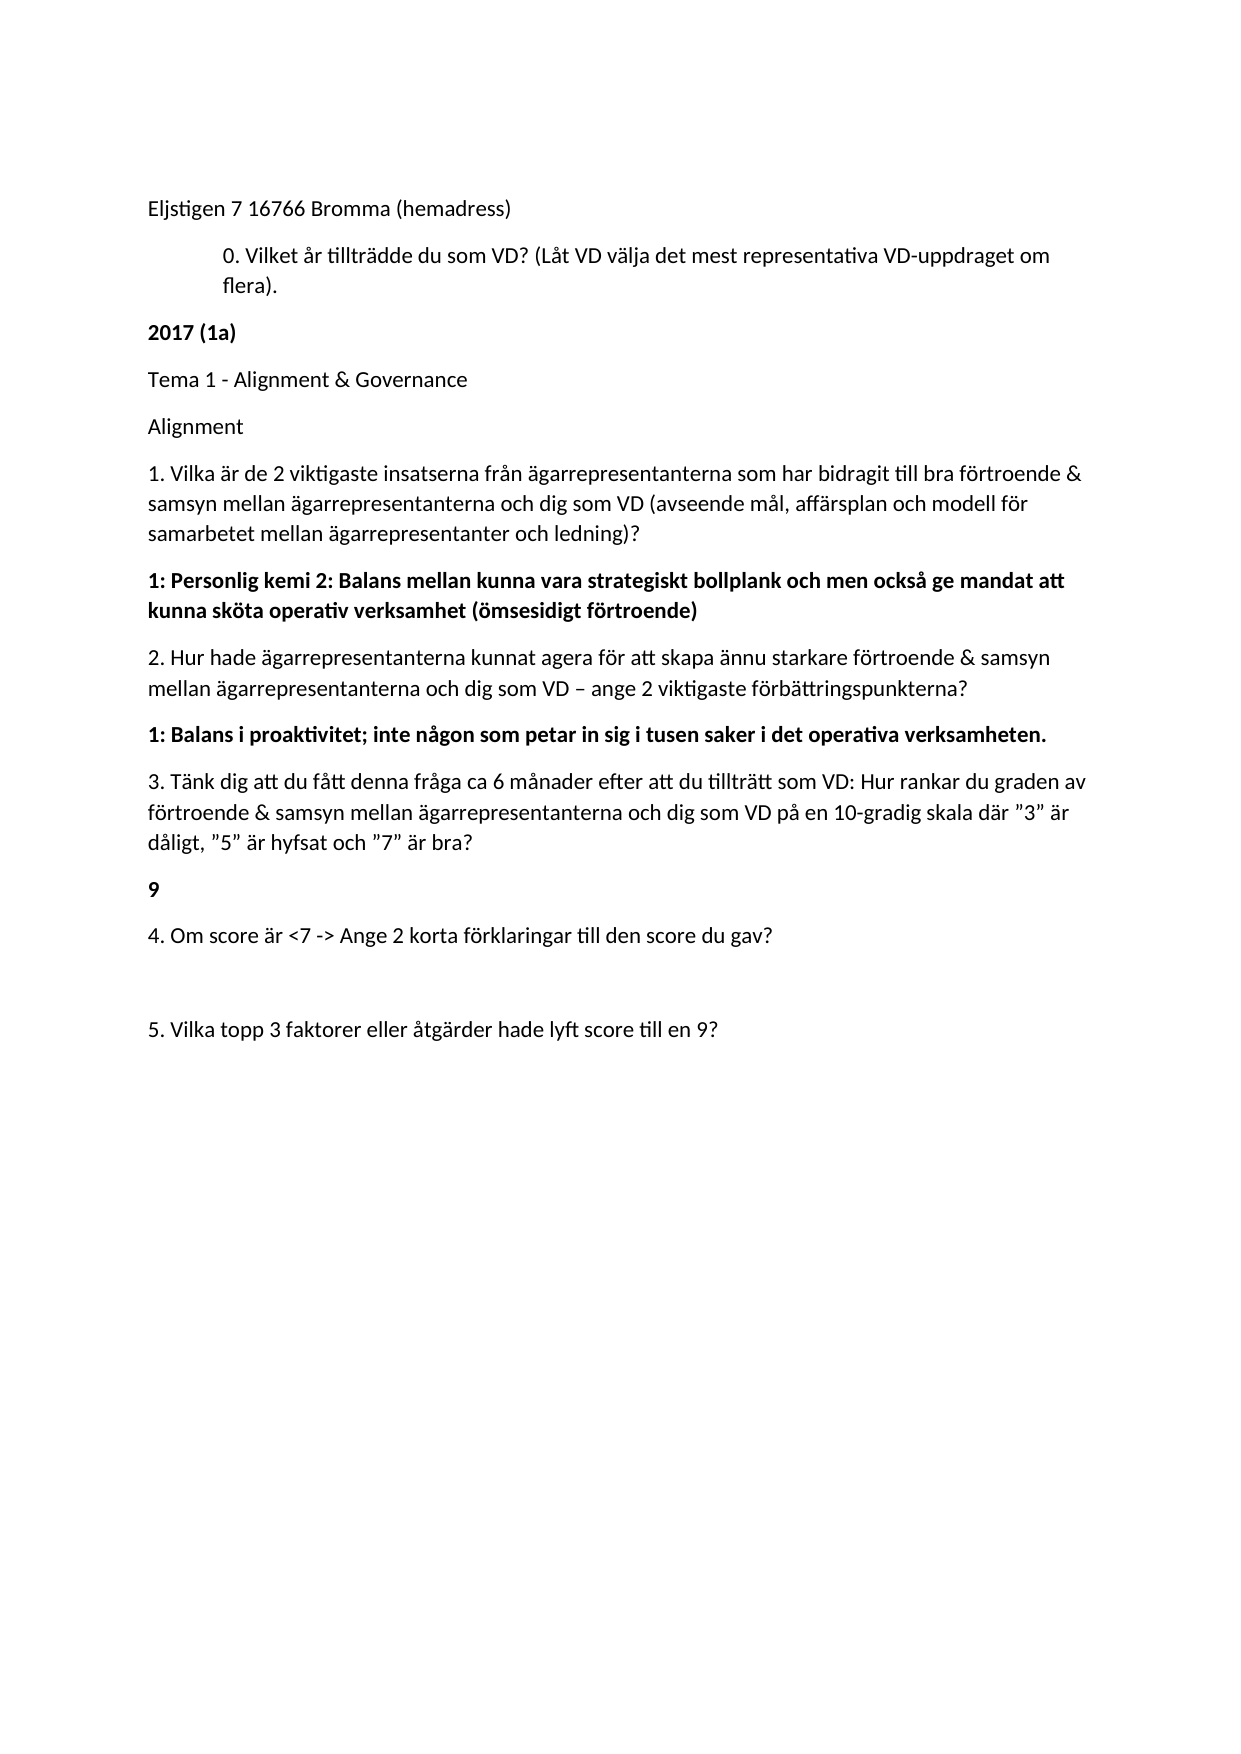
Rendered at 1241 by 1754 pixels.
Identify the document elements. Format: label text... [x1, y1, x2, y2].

text Alignment [148, 412, 1093, 440]
text 1: Balans i proaktivitet; inte någon som petar in sig i tusen saker i det operativa verksamheten. [148, 721, 1093, 748]
list 0. Vilket år tillträdde du som VD? (Låt VD välja det mest representativa VD-uppdraget om flera). [223, 241, 1093, 299]
text Tema 1 - Alignment & Governance [148, 365, 1093, 393]
text 5. Vilka topp 3 faktorer eller åtgärder hade lyft score till en 9? [148, 1015, 1093, 1043]
text 9 [148, 875, 1093, 903]
text 4. Om score är <7 -> Ange 2 korta förklaringar till den score du gav? [148, 922, 1093, 949]
text 1: Personlig kemi 2: Balans mellan kunna vara strategiskt bollplank och men också ge mandat att kunna sköta operativ verksamhet (ömsesidigt förtroende) [148, 566, 1093, 624]
text 1. Vilka är de 2 viktigaste insatserna från ägarrepresentanterna som har bidragit till bra förtroende & samsyn mellan ägarrepresentanterna och dig som VD (avseende mål, affärsplan och modell för samarbetet mellan ägarrepresentanter och ledning)? [148, 459, 1093, 547]
text 2017 (1a) [148, 318, 1093, 346]
text 3. Tänk dig att du fått denna fråga ca 6 månader efter att du tillträtt som VD: Hur rankar du graden av förtroende & samsyn mellan ägarrepresentanterna och dig som VD på en 10-gradig skala där ”3” är dåligt, ”5” är hyfsat och ”7” är bra? [148, 767, 1093, 856]
text Eljstigen 7 16766 Bromma (hemadress) [148, 194, 1093, 222]
text 2. Hur hade ägarrepresentanterna kunnat agera för att skapa ännu starkare förtroende & samsyn mellan ägarrepresentanterna och dig som VD – ange 2 viktigaste förbättringspunkterna? [148, 643, 1093, 702]
